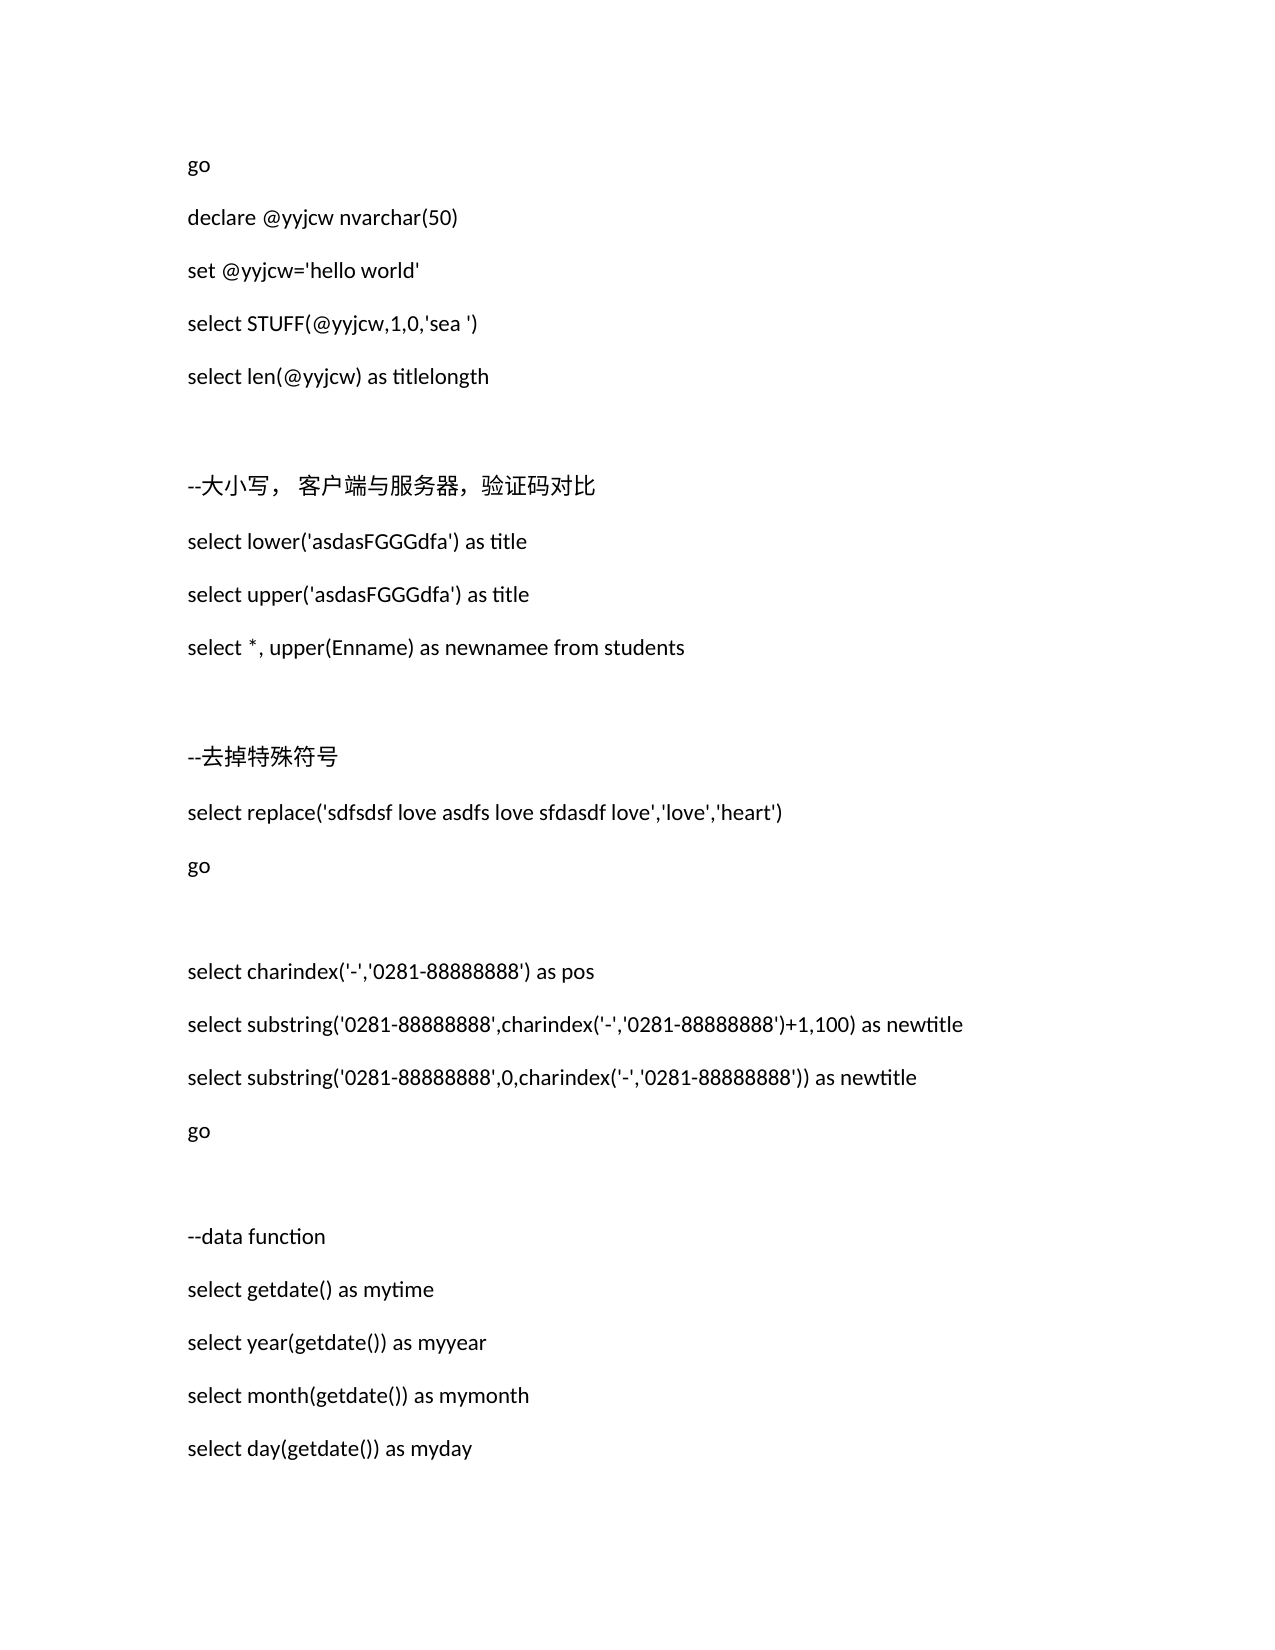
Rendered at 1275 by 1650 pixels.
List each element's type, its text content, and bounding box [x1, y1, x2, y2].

text --去掉特殊符号 [187, 739, 1087, 772]
text --大小写， 客户端与服务器，验证码对比 [187, 468, 1087, 501]
text go [187, 150, 1087, 178]
text select charindex('-','0281-88888888') as pos [187, 957, 1087, 985]
text go [187, 851, 1087, 879]
text --data function [187, 1222, 1087, 1250]
text select getdate() as mytime [187, 1275, 1087, 1303]
text select *, upper(Enname) as newnamee from students [187, 633, 1087, 661]
text select substring('0281-88888888',0,charindex('-','0281-88888888')) as newtitle [187, 1063, 1087, 1091]
text select year(getdate()) as myyear [187, 1328, 1087, 1356]
text select day(getdate()) as myday [187, 1434, 1087, 1462]
text select replace('sdfsdsf love asdfs love sfdasdf love','love','heart') [187, 798, 1087, 826]
text go [187, 1116, 1087, 1144]
text select STUFF(@yyjcw,1,0,'sea ') [187, 309, 1087, 337]
text select len(@yyjcw) as titlelongth [187, 362, 1087, 390]
text select upper('asdasFGGGdfa') as title [187, 580, 1087, 608]
text select month(getdate()) as mymonth [187, 1381, 1087, 1409]
text declare @yyjcw nvarchar(50) [187, 203, 1087, 231]
text set @yyjcw='hello world' [187, 256, 1087, 284]
text select lower('asdasFGGGdfa') as title [187, 527, 1087, 555]
text select substring('0281-88888888',charindex('-','0281-88888888')+1,100) as newtitle [187, 1010, 1087, 1038]
